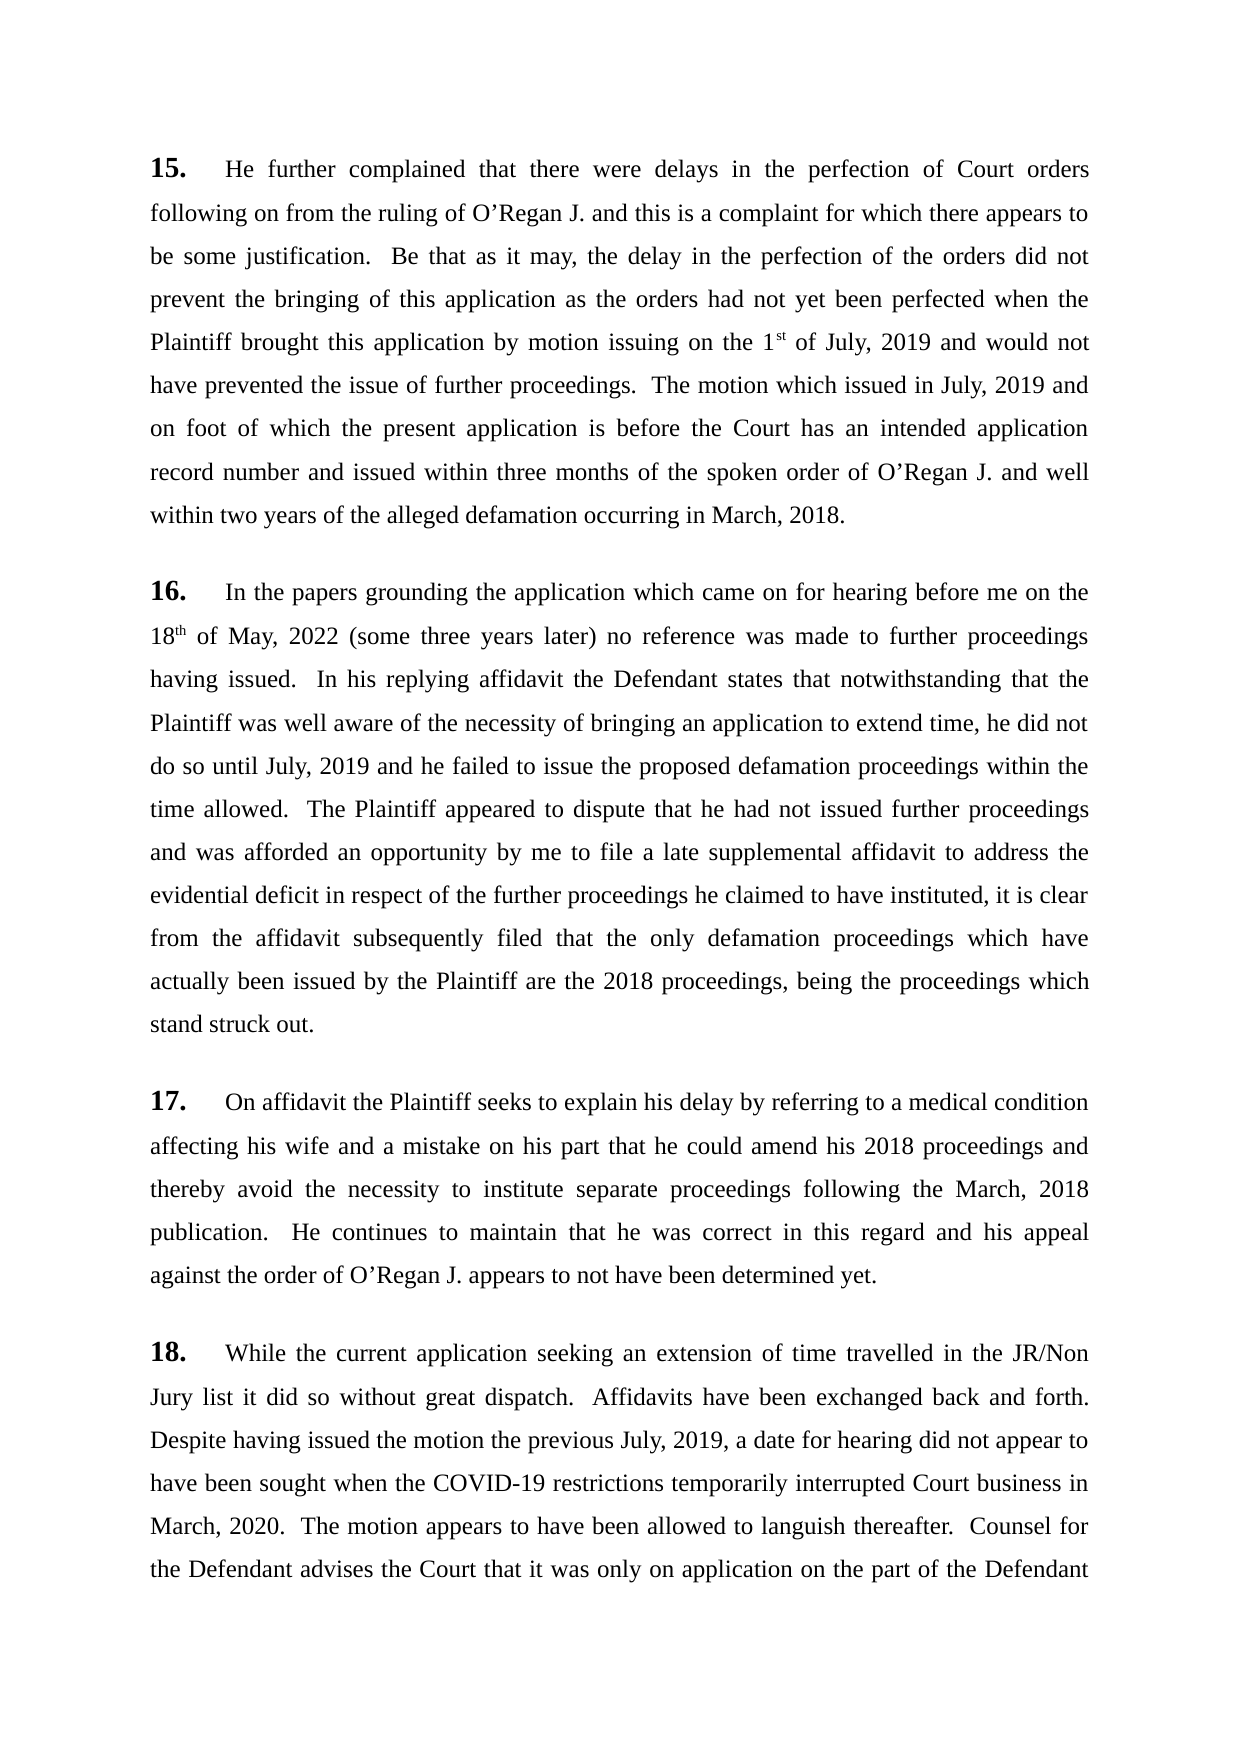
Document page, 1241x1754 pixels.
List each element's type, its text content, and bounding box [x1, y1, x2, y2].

list He further complained that there were delays in the perfection of Court orders following on from the ruling of O’Regan J. and this is a complaint for which there appears to be some justification. Be that as it may, the delay in the perfection of the orders did not prevent the bringing of this application as the orders had not yet been perfected when the Plaintiff brought this application by motion issuing on the 1st of July, 2019 and would not have prevented the issue of further proceedings. The motion which issued in July, 2019 and on foot of which the present application is before the Court has an intended application record number and issued within three months of the spoken order of O’Regan J. and well within two years of the alleged defamation occurring in March, 2018. [150, 150, 1090, 528]
list On affidavit the Plaintiff seeks to explain his delay by referring to a medical condition affecting his wife and a mistake on his part that he could amend his 2018 proceedings and thereby avoid the necessity to institute separate proceedings following the March, 2018 publication. He continues to maintain that he was correct in this regard and his appeal against the order of O’Regan J. appears to not have been determined yet. [150, 1083, 1090, 1289]
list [150, 1334, 1090, 1583]
list In the papers grounding the application which came on for hearing before me on the 18th of May, 2022 (some three years later) no reference was made to further proceedings having issued. In his replying affidavit the Defendant states that notwithstanding that the Plaintiff was well aware of the necessity of bringing an application to extend time, he did not do so until July, 2019 and he failed to issue the proposed defamation proceedings within the time allowed. The Plaintiff appeared to dispute that he had not issued further proceedings and was afforded an opportunity by me to file a late supplemental affidavit to address the evidential deficit in respect of the further proceedings he claimed to have instituted, it is clear from the affidavit subsequently filed that the only defamation proceedings which have actually been issued by the Plaintiff are the 2018 proceedings, being the proceedings which stand struck out. [150, 573, 1090, 1038]
